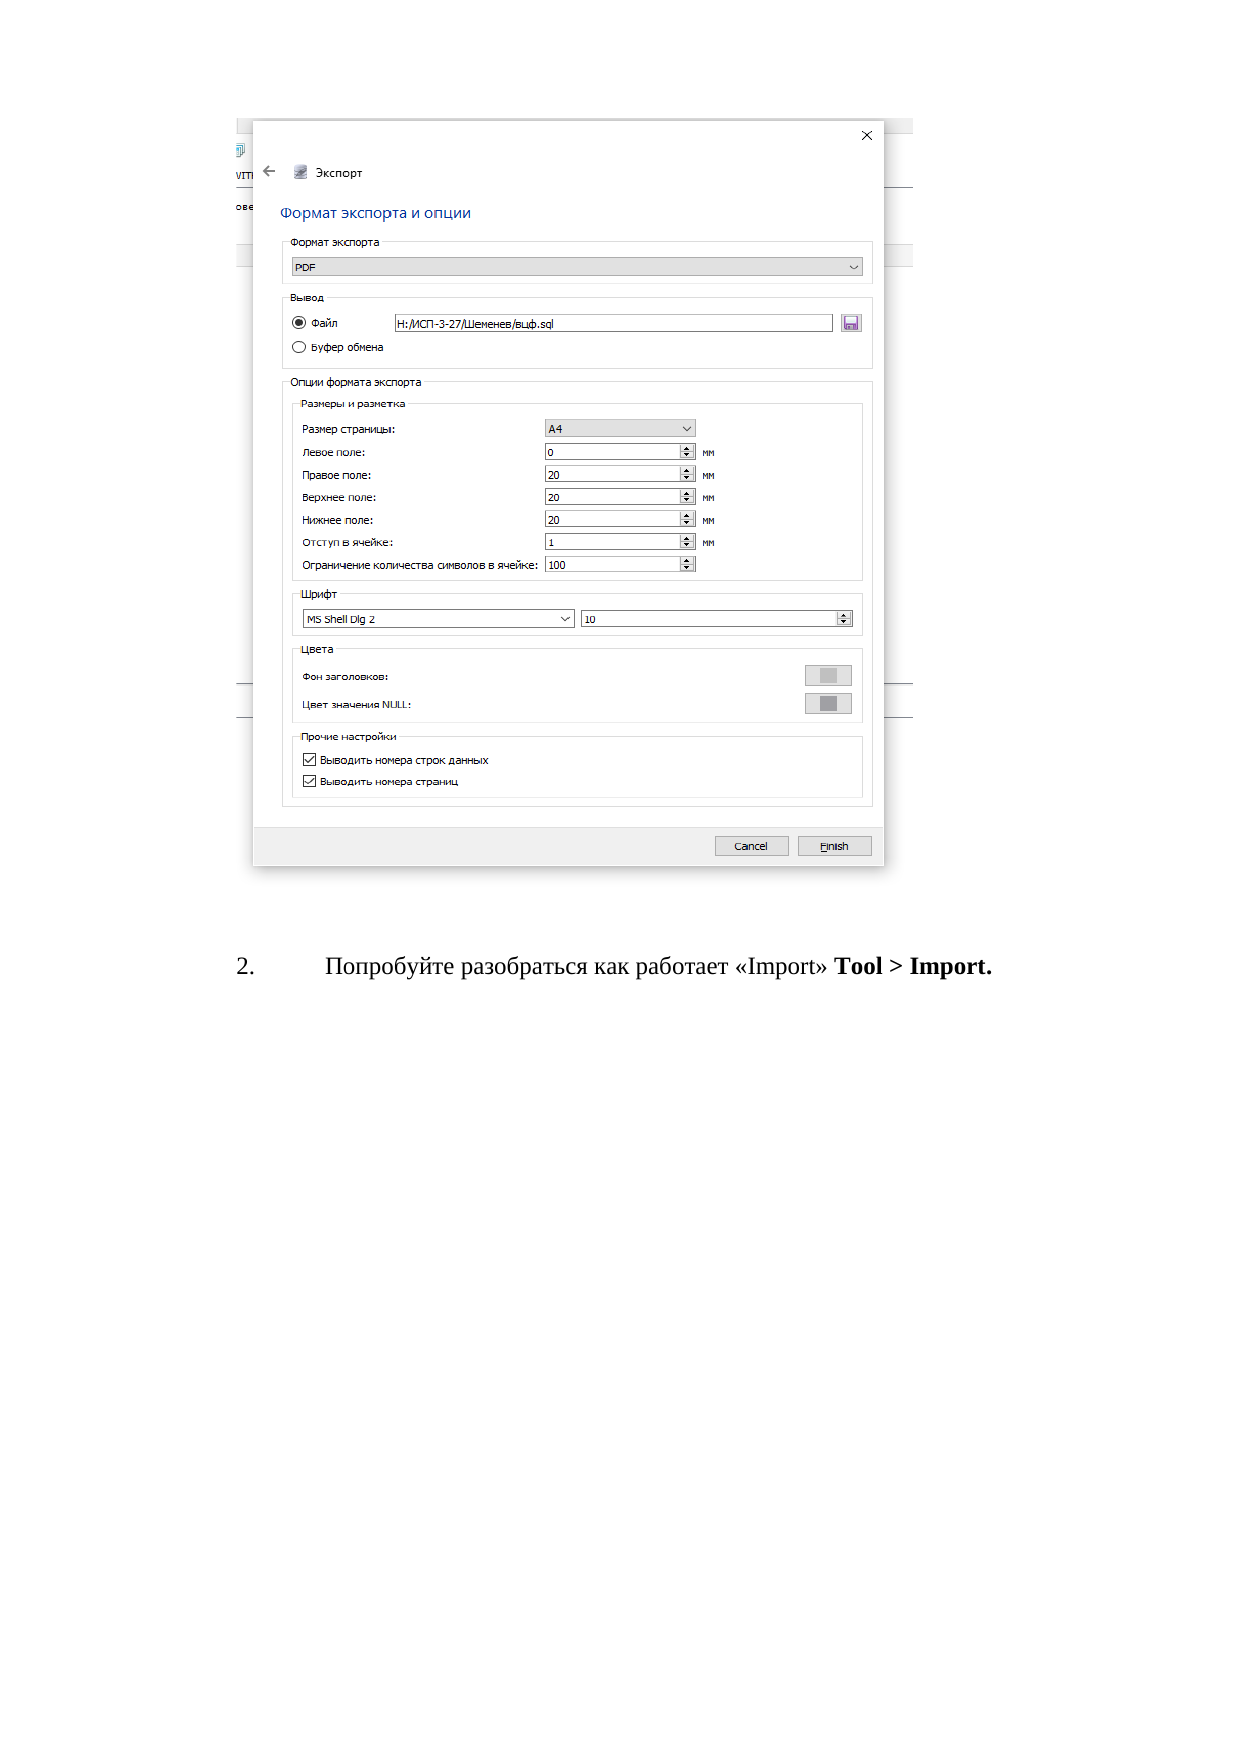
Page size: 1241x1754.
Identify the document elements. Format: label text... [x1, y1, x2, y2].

picture [236, 118, 913, 896]
list Попробуйте разобраться как работает «Import» Tool > Import. [177, 951, 1152, 980]
